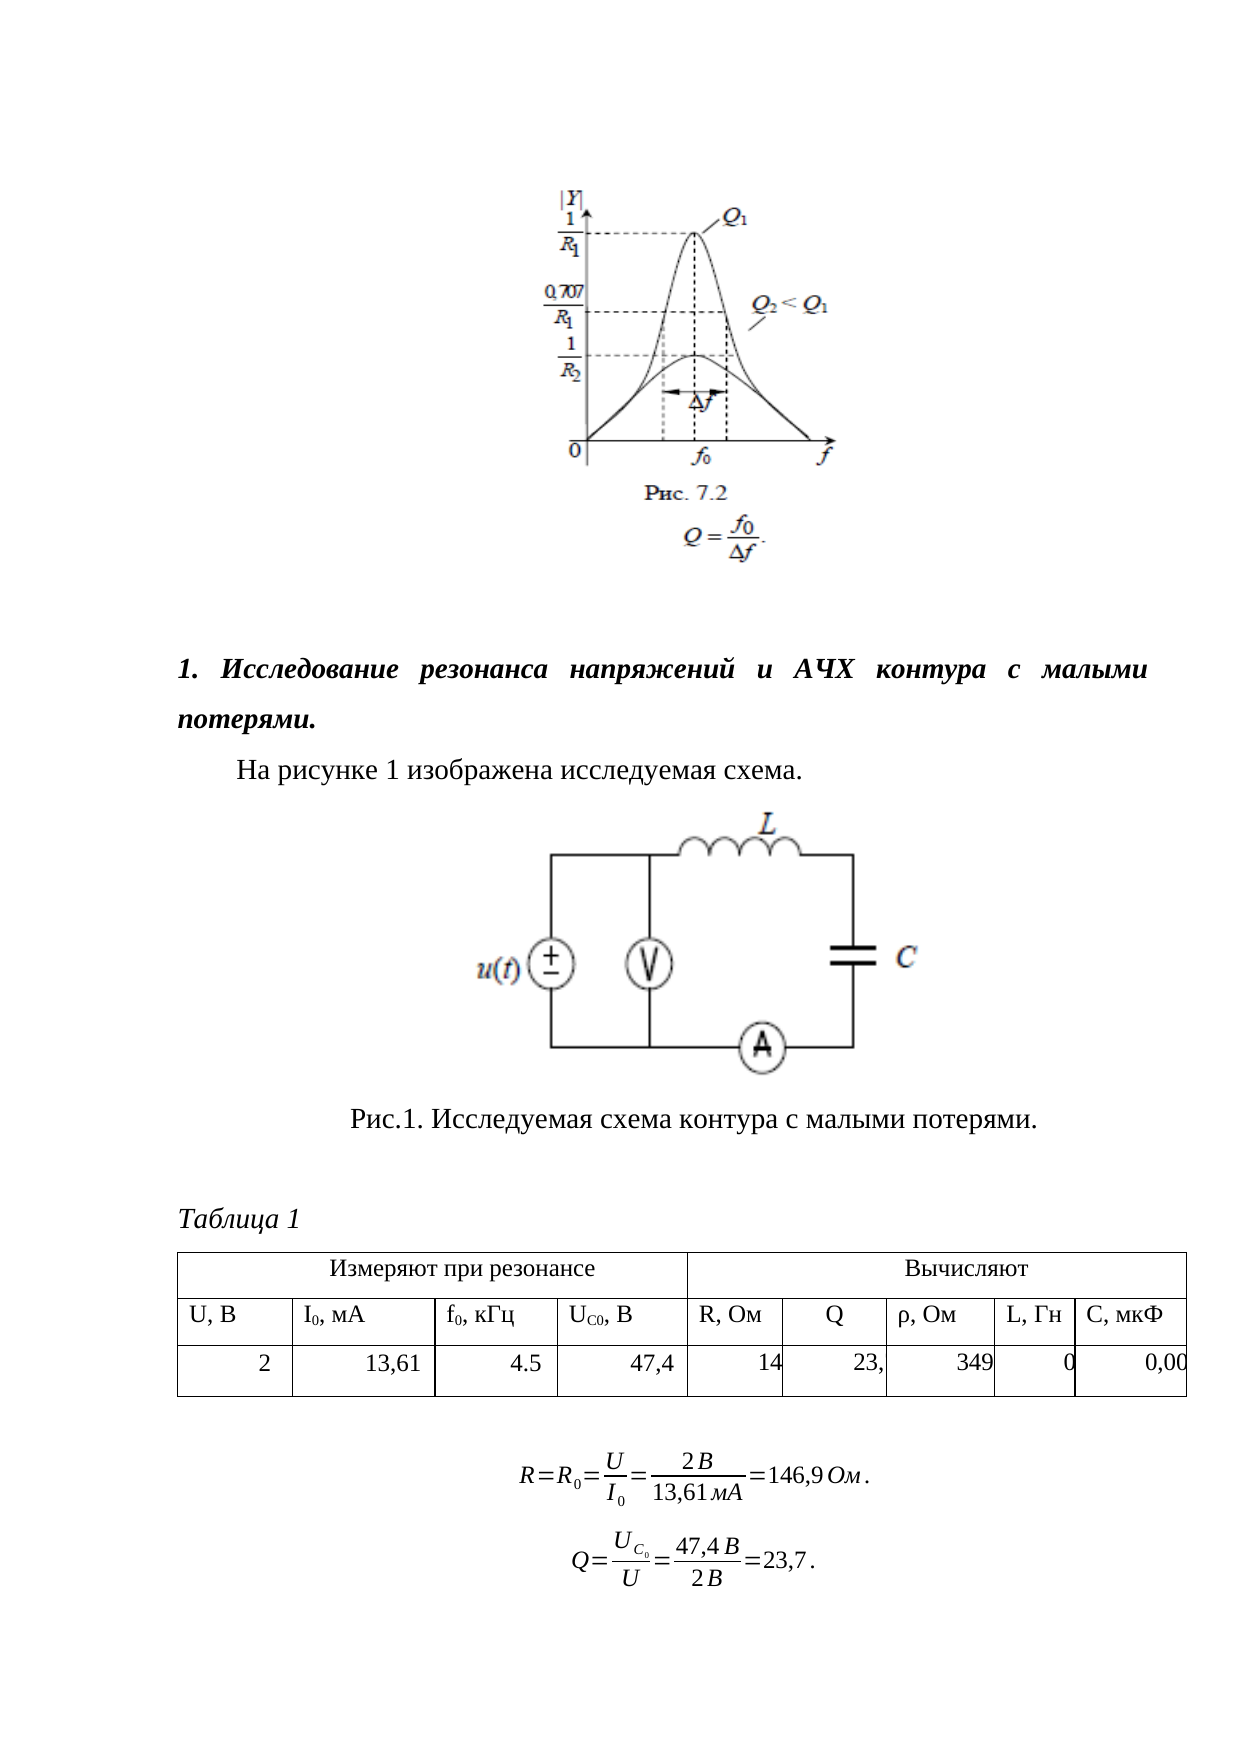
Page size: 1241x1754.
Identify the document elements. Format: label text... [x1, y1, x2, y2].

text Рис.1. Исследуемая схема контура с малыми потерями. [177, 1101, 1152, 1134]
text 1. Исследование резонанса напряжений и АЧХ контура с малыми потерями. [177, 651, 1152, 735]
picture [450, 802, 938, 1084]
table_cell 2 [178, 1346, 292, 1396]
table_cell U, В [178, 1299, 292, 1345]
table_cell [887, 1346, 994, 1396]
table_cell UС0, В [558, 1299, 687, 1345]
table_cell [1076, 1346, 1186, 1396]
table_header Измеряют при резонансе [178, 1253, 687, 1298]
table_cell 47,4 [558, 1346, 687, 1396]
table_cell I0, мА [293, 1299, 434, 1345]
table_cell 13,61 [293, 1346, 434, 1396]
table_cell [688, 1346, 782, 1396]
text Таблица 1 [177, 1201, 1152, 1235]
table_cell 4.5 [436, 1346, 557, 1396]
table_cell Q [783, 1299, 886, 1345]
picture [500, 168, 888, 585]
table_cell L, Гн [995, 1299, 1074, 1345]
table_header Вычисляют [688, 1253, 1186, 1298]
table_cell ρ, Ом [887, 1299, 994, 1345]
table_cell [783, 1346, 886, 1396]
table_cell f0, кГц [436, 1299, 557, 1345]
table_cell [995, 1346, 1074, 1396]
table_cell C, мкФ [1076, 1299, 1186, 1345]
table_cell R, Ом [688, 1299, 782, 1345]
text На рисунке 1 изображена исследуемая схема. [177, 752, 1152, 785]
